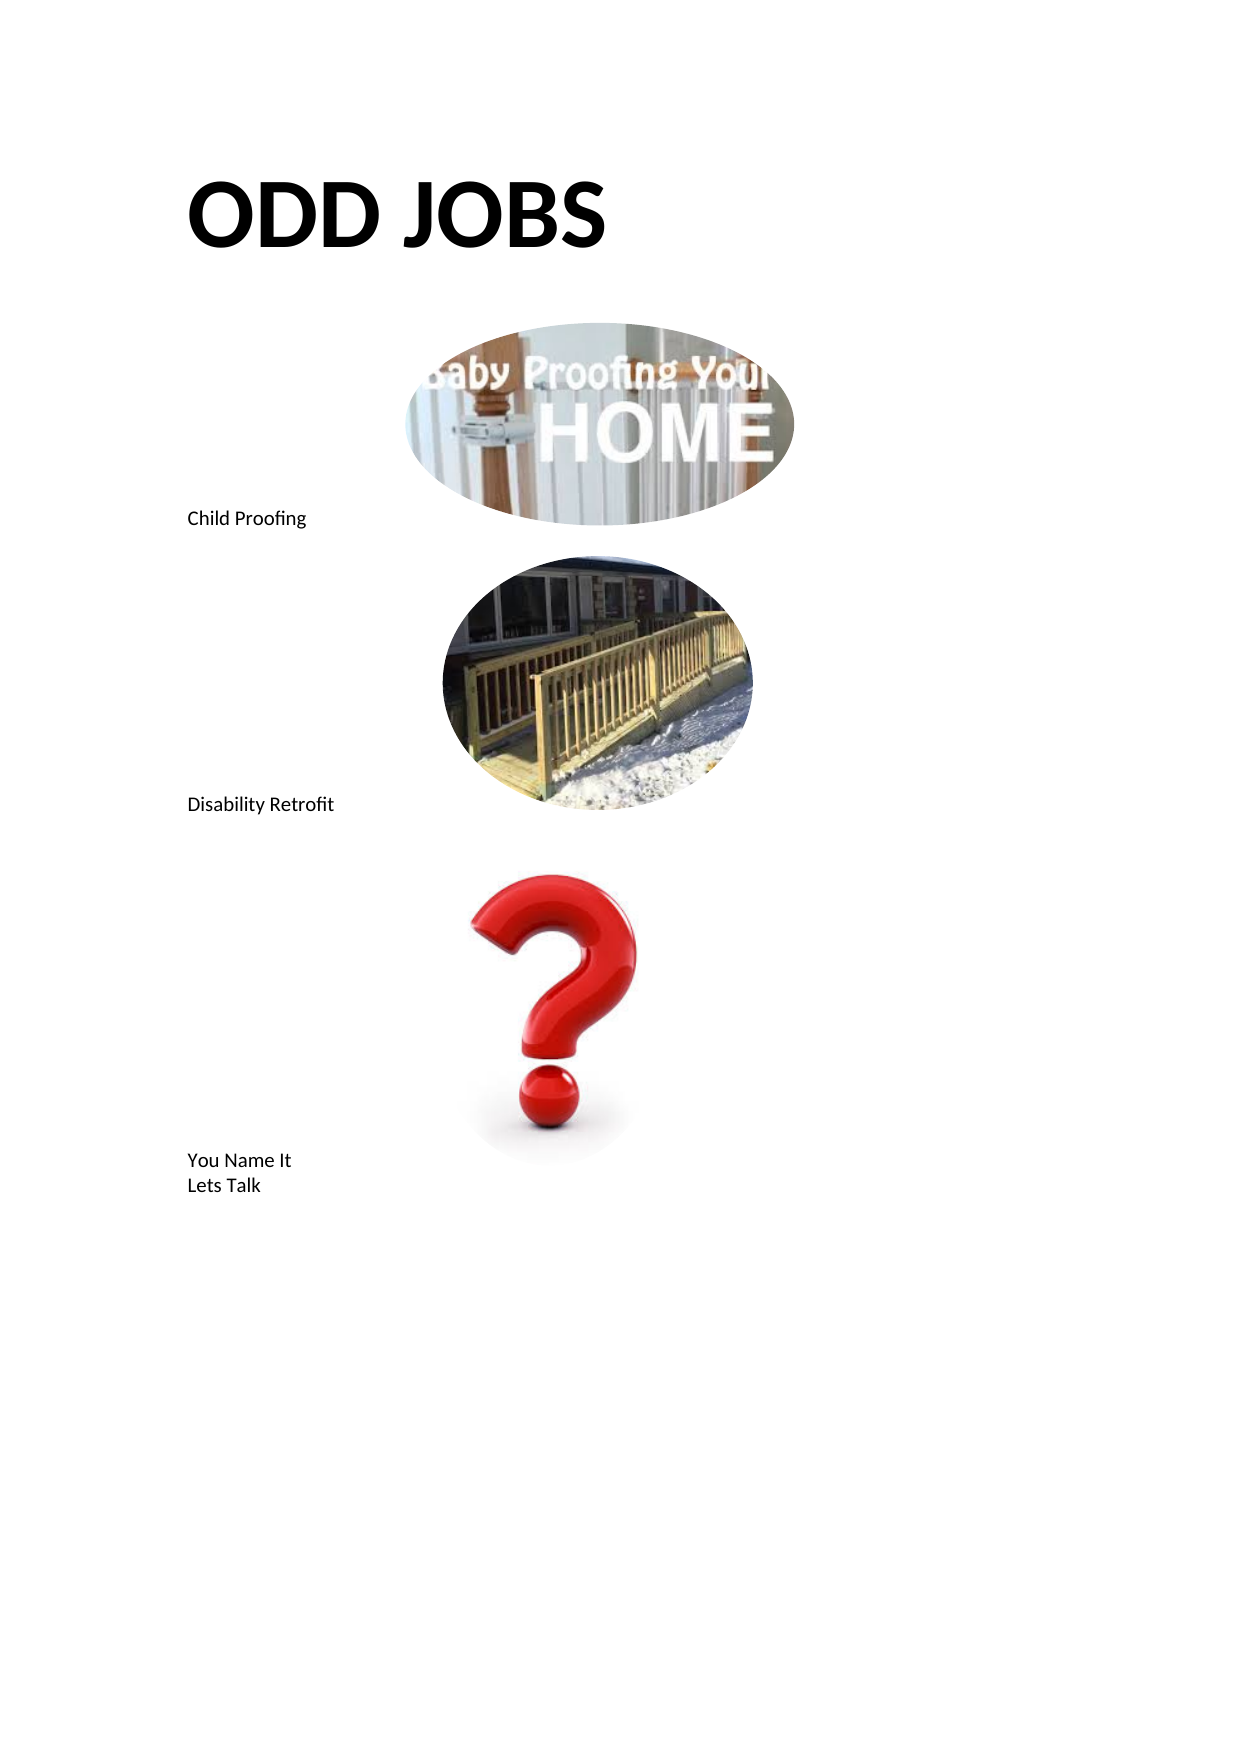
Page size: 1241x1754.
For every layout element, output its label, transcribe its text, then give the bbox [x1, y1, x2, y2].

text ODD JOBS [187, 150, 1053, 272]
picture [442, 556, 753, 810]
text Lets Talk [187, 1172, 1053, 1198]
picture [428, 841, 671, 1166]
picture [405, 322, 795, 526]
